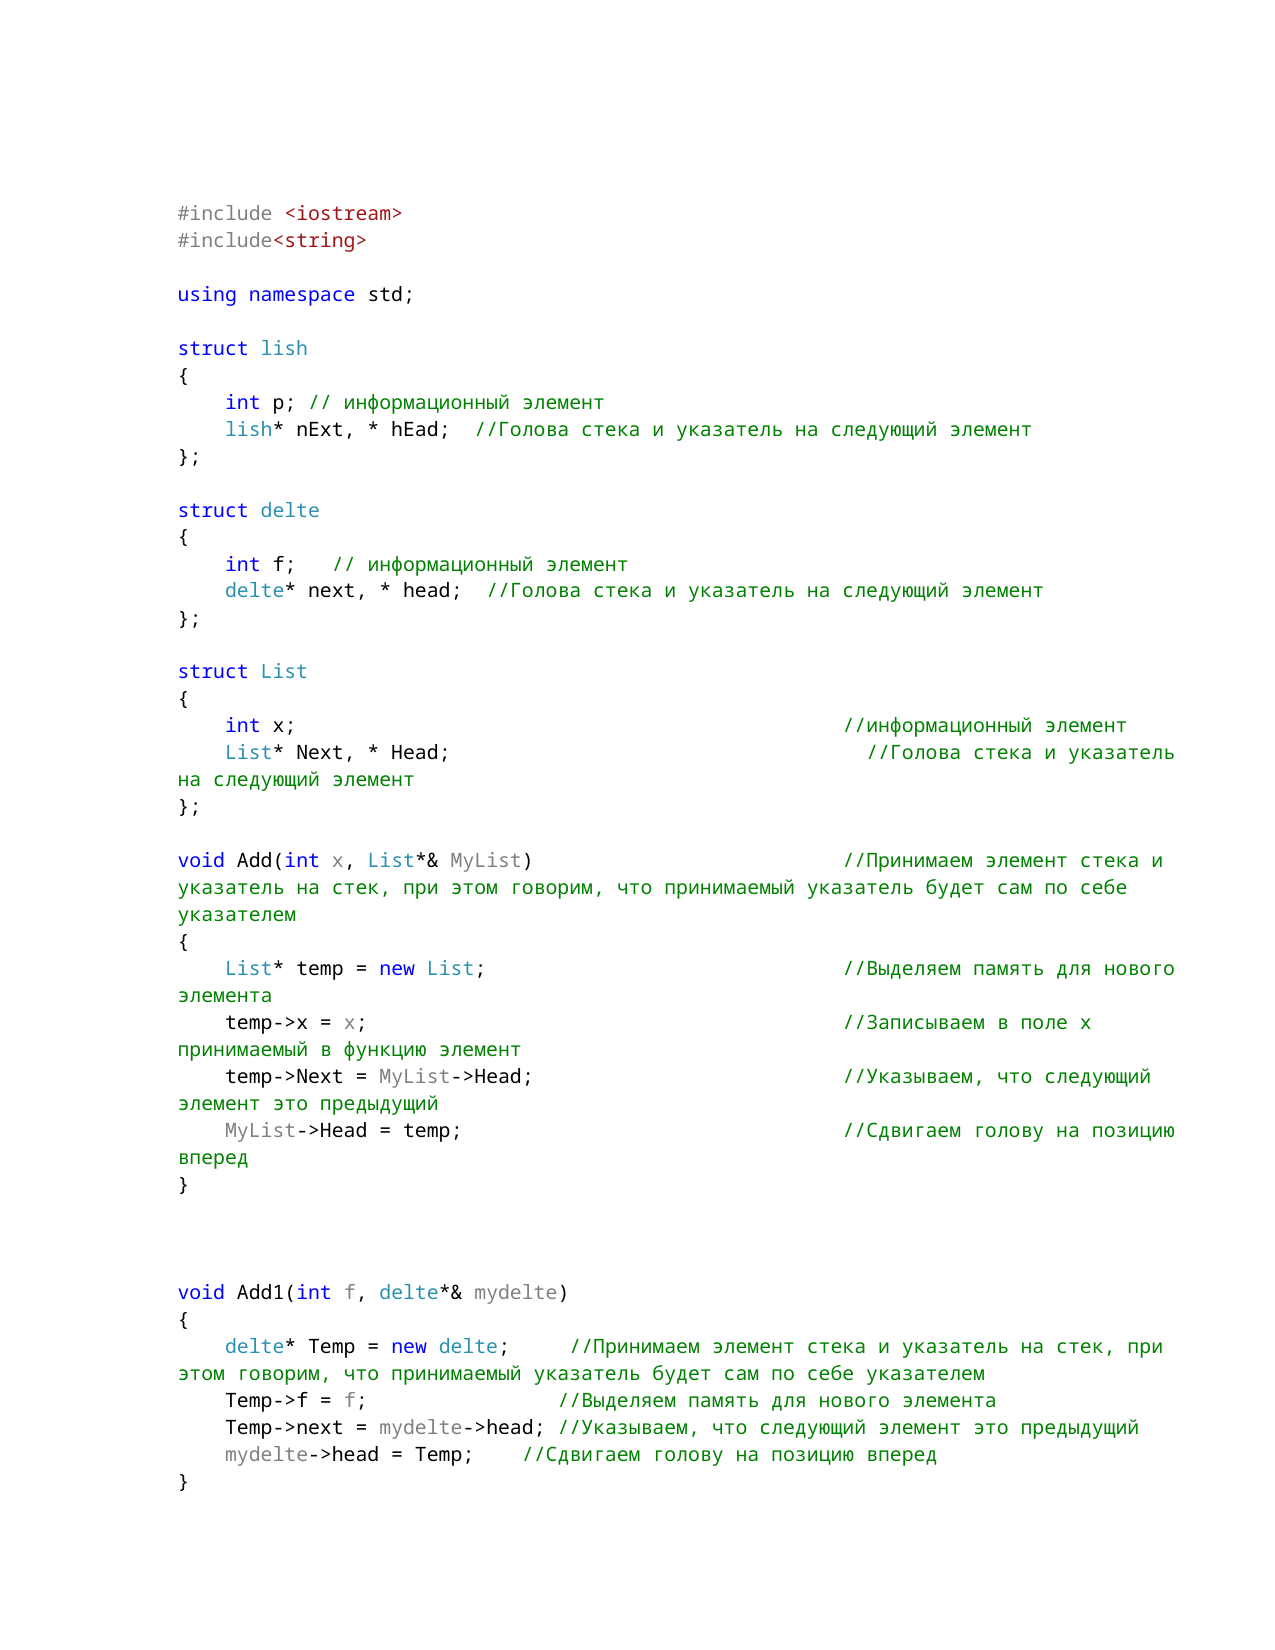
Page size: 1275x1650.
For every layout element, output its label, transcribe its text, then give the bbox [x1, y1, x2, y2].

text void Add1(int f, delte*& mydelte) [177, 1278, 1186, 1305]
text struct delte [177, 496, 1186, 523]
text mydelte->head = Temp; //Сдвигаем голову на позицию вперед [177, 1440, 1186, 1467]
text temp->x = x; //Записываем в поле x принимаемый в функцию элемент [177, 1008, 1186, 1062]
text } [177, 1467, 1186, 1494]
text { [177, 685, 1186, 712]
text }; [177, 604, 1186, 631]
text delte* next, * head; //Голова стека и указатель на следующий элемент [177, 577, 1186, 604]
text #include<string> [177, 226, 1186, 253]
text void Add(int x, List*& MyList) //Принимаем элемент стека и указатель на стек, при этом говорим, что принимаемый указатель будет сам по себе указателем [177, 847, 1186, 927]
text List* temp = new List; //Выделяем память для нового элемента [177, 954, 1186, 1008]
text delte* Temp = new delte; //Принимаем элемент стека и указатель на стек, при этом говорим, что принимаемый указатель будет сам по себе указателем [177, 1332, 1186, 1386]
text Temp->next = mydelte->head; //Указываем, что следующий элемент это предыдущий [177, 1413, 1186, 1440]
text MyList->Head = temp; //Сдвигаем голову на позицию вперед [177, 1116, 1186, 1170]
text }; [177, 442, 1186, 469]
text int x; //информационный элемент [177, 712, 1186, 739]
text int p; // информационный элемент [177, 388, 1186, 415]
text Temp->f = f; //Выделяем память для нового элемента [177, 1386, 1186, 1413]
text using namespace std; [177, 280, 1186, 307]
text { [177, 523, 1186, 550]
text struct lish [177, 334, 1186, 361]
text temp->Next = MyList->Head; //Указываем, что следующий элемент это предыдущий [177, 1062, 1186, 1116]
text struct List [177, 658, 1186, 685]
text #include <iostream> [177, 199, 1186, 226]
text int f; // информационный элемент [177, 550, 1186, 577]
text } [177, 1170, 1186, 1197]
text { [177, 927, 1186, 954]
text { [177, 361, 1186, 388]
text List* Next, * Head; //Голова стека и указатель на следующий элемент [177, 739, 1186, 793]
text }; [177, 793, 1186, 819]
text lish* nExt, * hEad; //Голова стека и указатель на следующий элемент [177, 415, 1186, 442]
text { [177, 1305, 1186, 1332]
